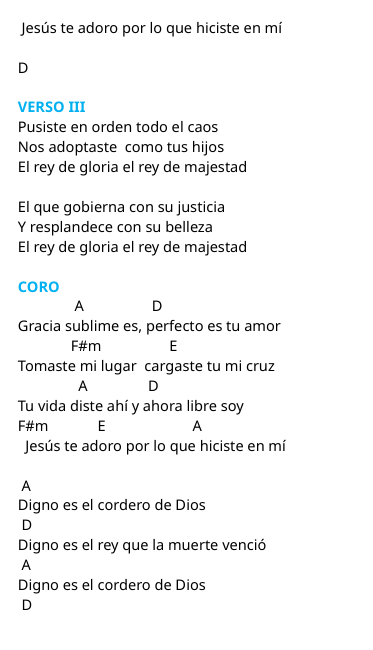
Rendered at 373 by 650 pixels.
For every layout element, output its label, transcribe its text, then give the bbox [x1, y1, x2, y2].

text CORO [18, 276, 354, 296]
text Y resplandece con su belleza [18, 217, 354, 237]
text Jesús te adoro por lo que hiciste en mí [18, 436, 354, 455]
text F#m E A [18, 416, 354, 436]
text El rey de gloria el rey de majestad [18, 237, 354, 256]
text Digno es el rey que la muerte venció [18, 535, 354, 555]
text El que gobierna con su justicia [18, 197, 354, 217]
text Tomaste mi lugar cargaste tu mi cruz [18, 356, 354, 376]
text Digno es el cordero de Dios [18, 575, 354, 595]
text El rey de gloria el rey de majestad [18, 157, 354, 177]
text VERSO III [18, 97, 354, 117]
text A [18, 555, 354, 575]
text Jesús te adoro por lo que hiciste en mí [18, 18, 354, 38]
text D [18, 595, 354, 614]
text Tu vida diste ahí y ahora libre soy [18, 396, 354, 416]
text Nos adoptaste como tus hijos [18, 137, 354, 157]
text A [18, 475, 354, 495]
text D [18, 515, 354, 535]
text F#m E [18, 336, 354, 356]
text Gracia sublime es, perfecto es tu amor [18, 316, 354, 336]
text A D [18, 376, 354, 396]
text Pusiste en orden todo el caos [18, 117, 354, 137]
text A D [18, 296, 354, 316]
text Digno es el cordero de Dios [18, 495, 354, 515]
text D [18, 57, 354, 77]
